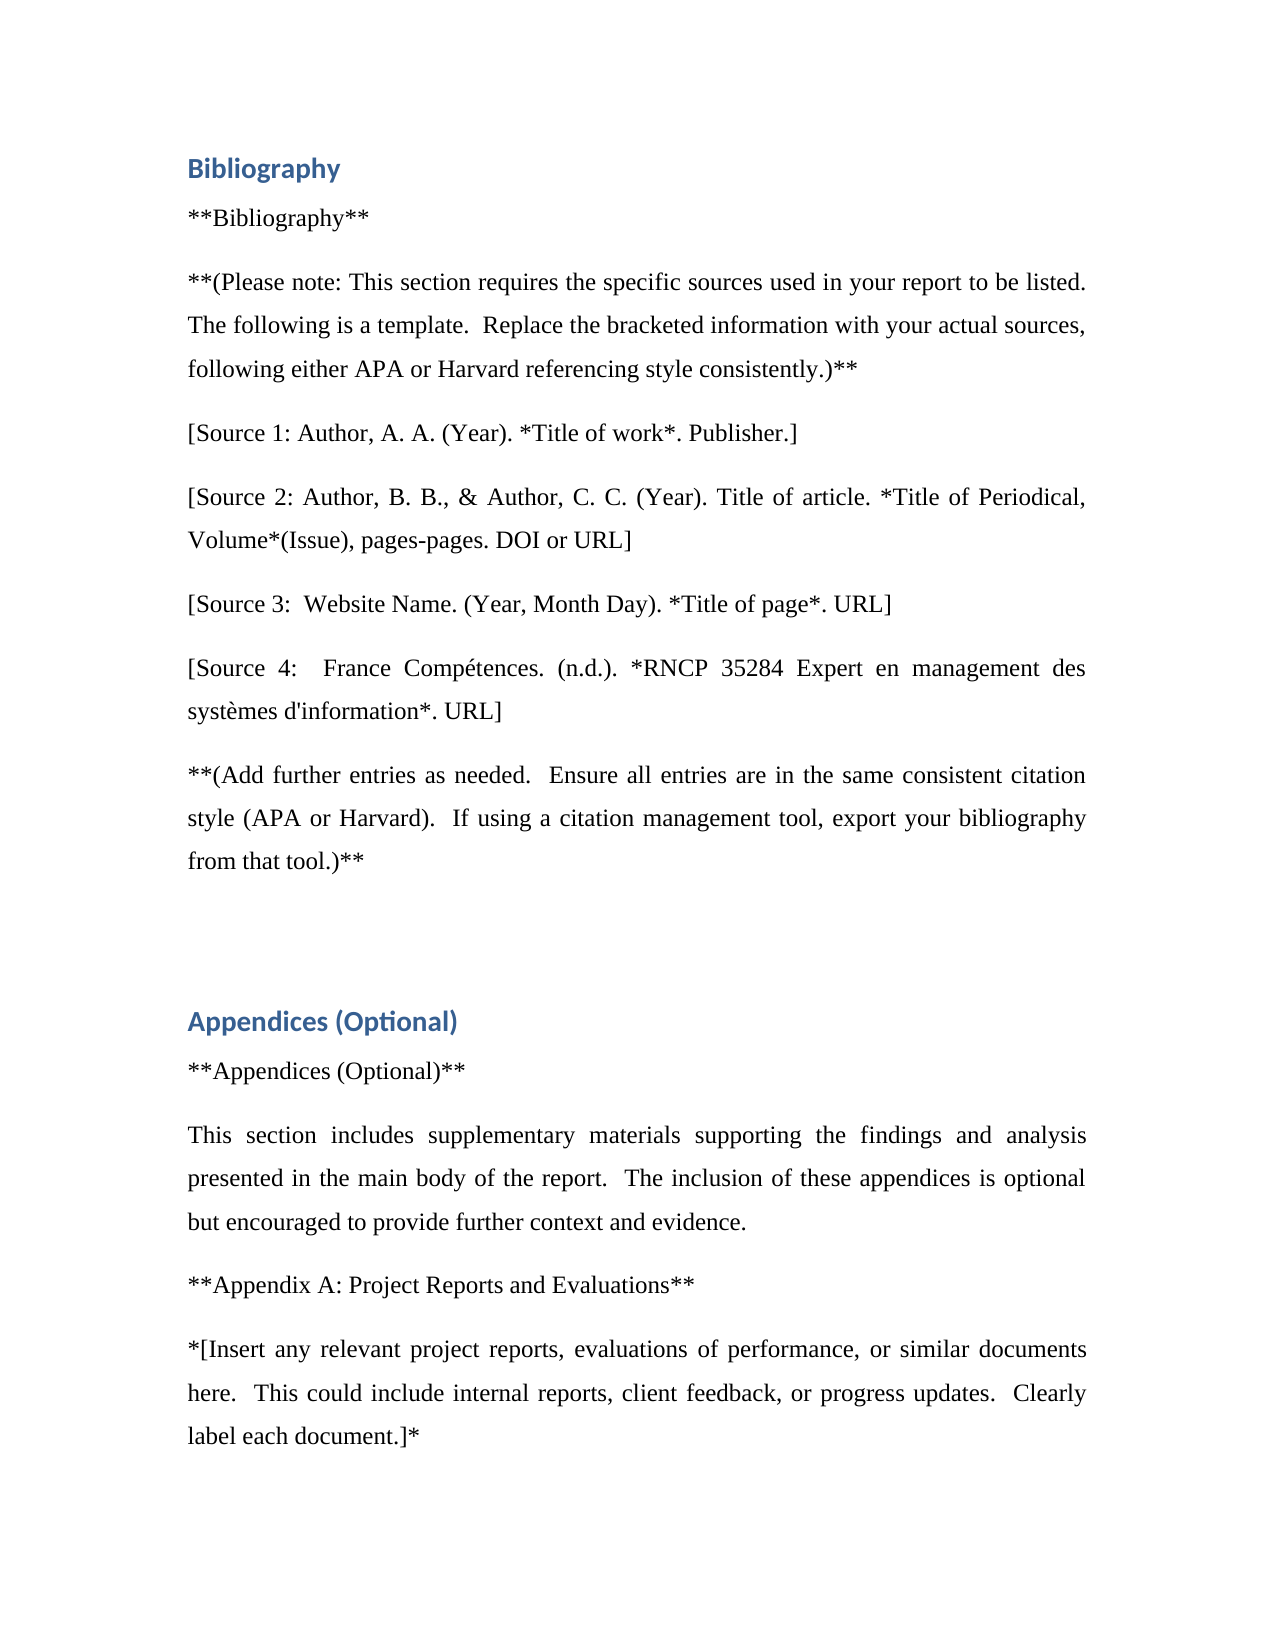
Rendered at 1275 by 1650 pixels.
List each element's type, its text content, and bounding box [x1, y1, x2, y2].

text [Source 4: France Compétences. (n.d.). *RNCP 35284 Expert en management des systèmes d'information*. URL] [187, 653, 1087, 724]
text **Bibliography** [187, 203, 1087, 232]
text **(Add further entries as needed. Ensure all entries are in the same consistent citation style (APA or Harvard). If using a citation management tool, export your bibliography from that tool.)** [187, 760, 1087, 875]
text *[Insert any relevant project reports, evaluations of performance, or similar documents here. This could include internal reports, client feedback, or progress updates. Clearly label each document.]* [187, 1334, 1087, 1449]
text [Source 2: Author, B. B., & Author, C. C. (Year). Title of article. *Title of Periodical, Volume*(Issue), pages-pages. DOI or URL] [187, 482, 1087, 553]
text This section includes supplementary materials supporting the findings and analysis presented in the main body of the report. The inclusion of these appendices is optional but encouraged to provide further context and evidence. [187, 1120, 1087, 1235]
subtitle Bibliography [187, 150, 1087, 186]
text **Appendix A: Project Reports and Evaluations** [187, 1271, 1087, 1299]
text **(Please note: This section requires the specific sources used in your report to be listed. The following is a template. Replace the bracketed information with your actual sources, following either APA or Harvard referencing style consistently.)** [187, 267, 1087, 382]
text **Appendices (Optional)** [187, 1056, 1087, 1085]
text [Source 1: Author, A. A. (Year). *Title of work*. Publisher.] [187, 418, 1087, 446]
text [Source 3: Website Name. (Year, Month Day). *Title of page*. URL] [187, 589, 1087, 617]
subtitle Appendices (Optional) [187, 1003, 1087, 1039]
